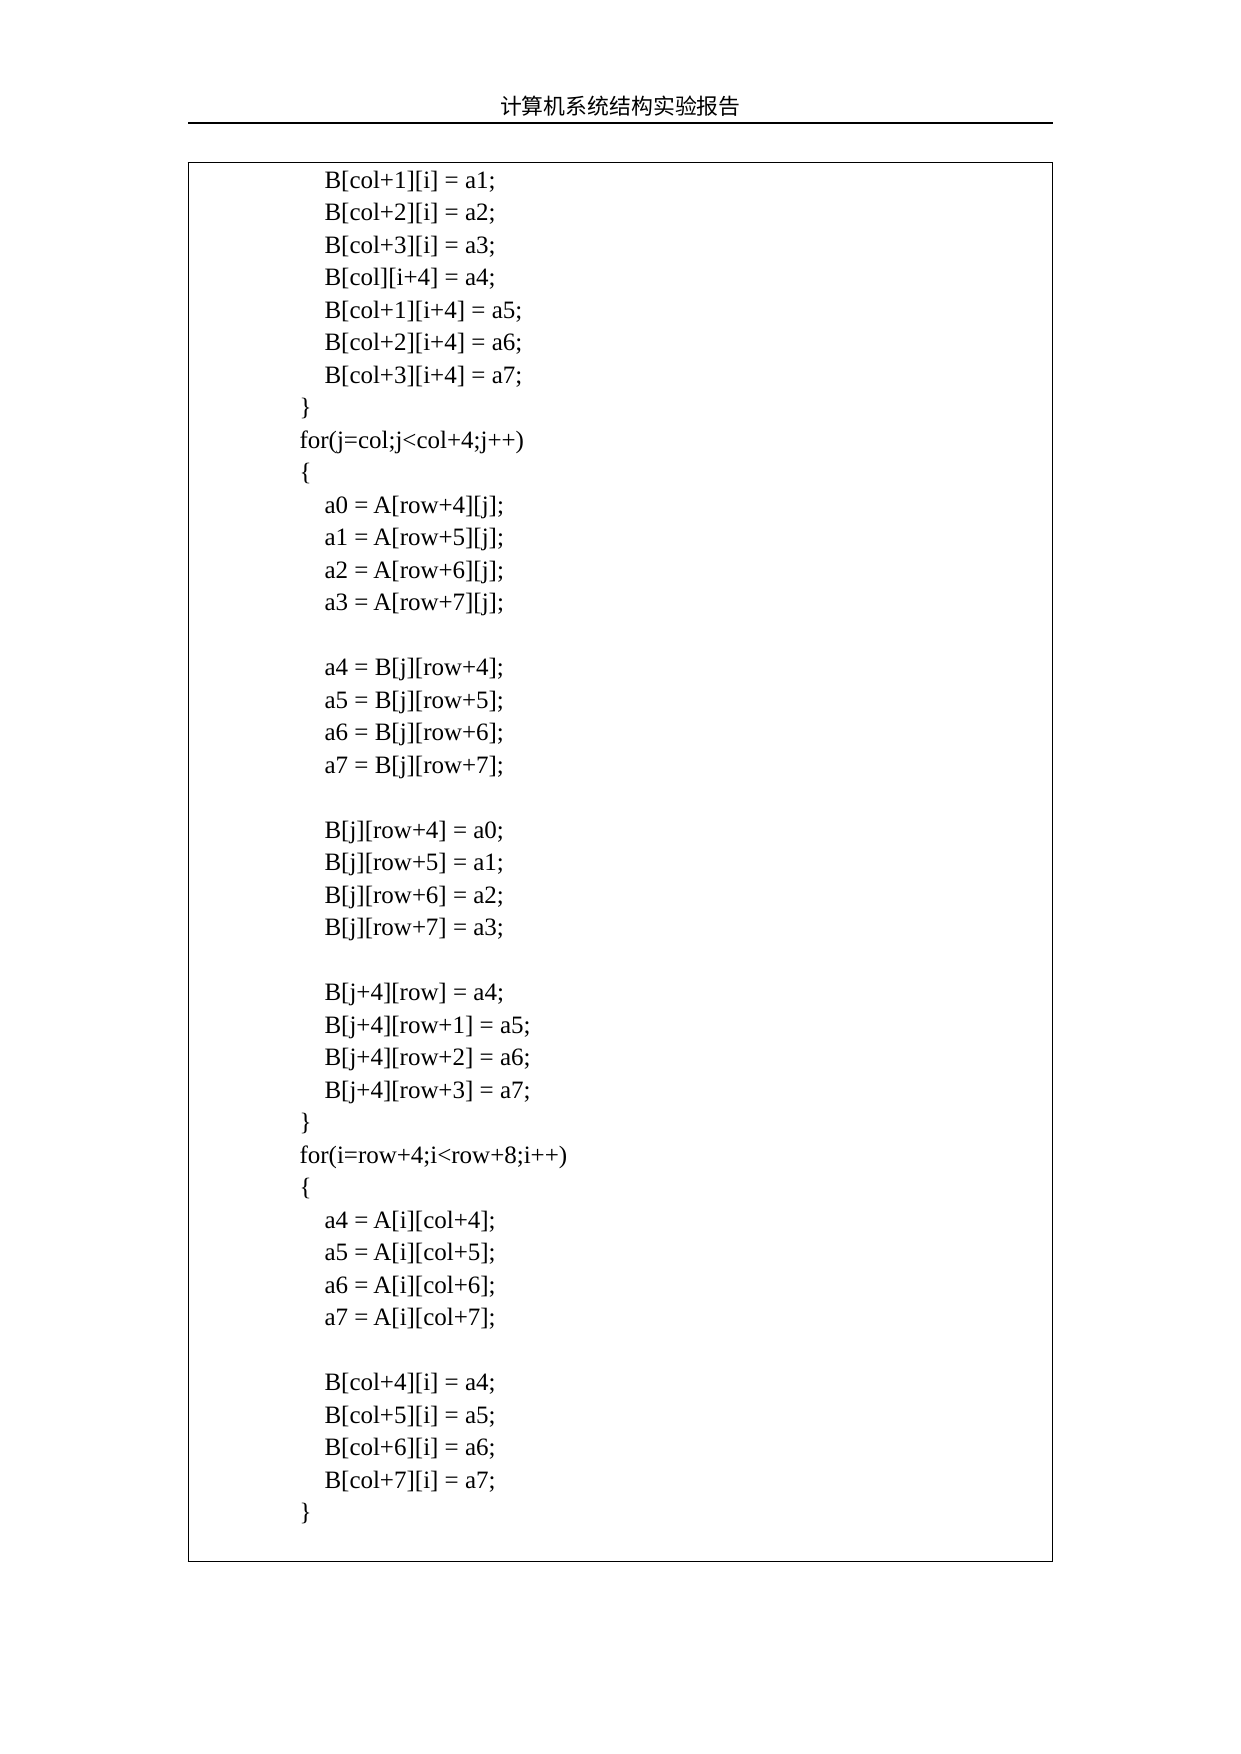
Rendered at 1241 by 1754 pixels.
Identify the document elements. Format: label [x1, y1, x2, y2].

table_header [189, 163, 1052, 1561]
